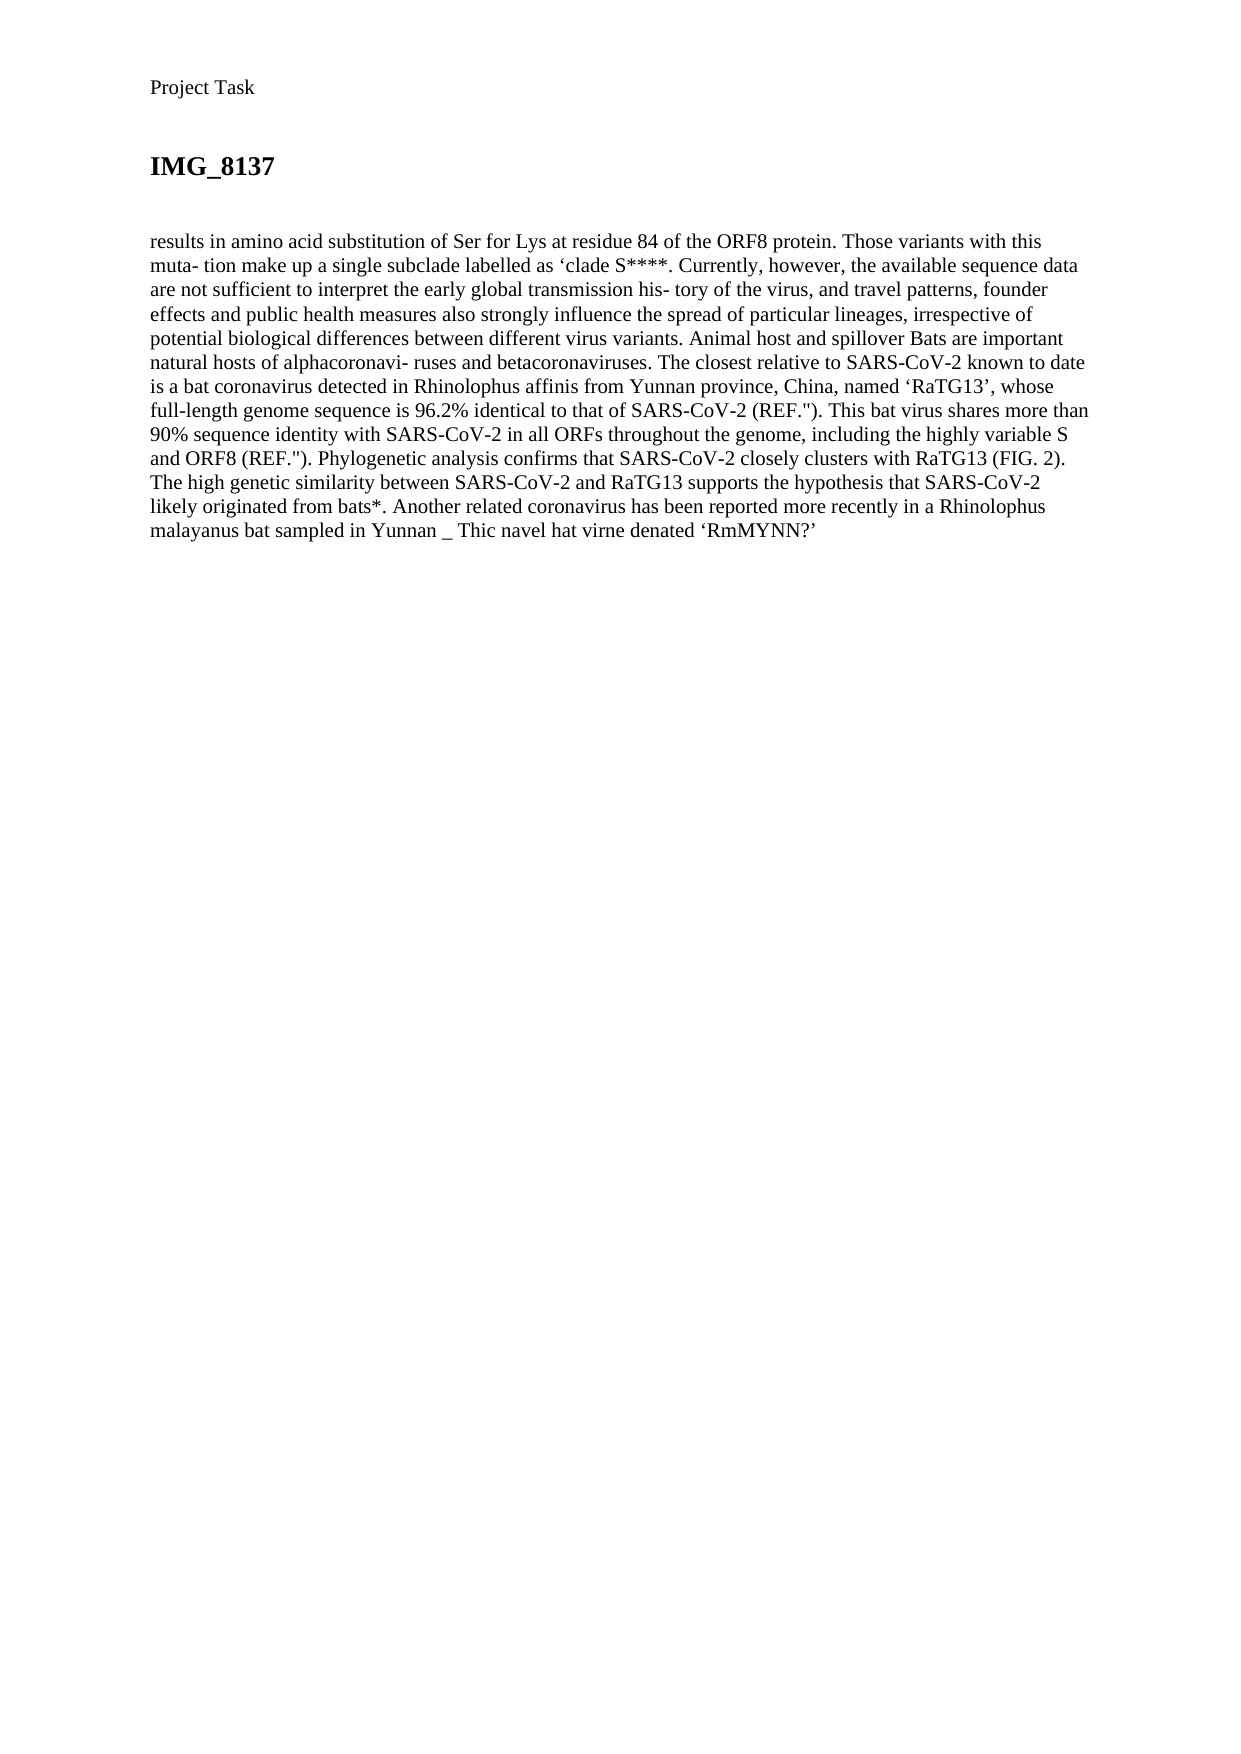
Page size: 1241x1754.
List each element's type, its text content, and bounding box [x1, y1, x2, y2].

text results in amino acid substitution of Ser for Lys at residue 84 of the ORF8 protein. Those variants with this muta- tion make up a single subclade labelled as ‘clade S****. Currently, however, the available sequence data are not sufficient to interpret the early global transmission his- tory of the virus, and travel patterns, founder effects and public health measures also strongly influence the spread of particular lineages, irrespective of potential biological differences between different virus variants. Animal host and spillover Bats are important natural hosts of alphacoronavi- ruses and betacoronaviruses. The closest relative to SARS-CoV-2 known to date is a bat coronavirus detected in Rhinolophus affinis from Yunnan province, China, named ‘RaTG13’, whose full-length genome sequence is 96.2% identical to that of SARS-CoV-2 (REF."). This bat virus shares more than 90% sequence identity with SARS-CoV-2 in all ORFs throughout the genome, including the highly variable S and ORF8 (REF."). Phylogenetic analysis confirms that SARS-CoV-2 closely clusters with RaTG13 (FIG. 2). The high genetic similarity between SARS-CoV-2 and RaTG13 supports the hypothesis that SARS-CoV-2 likely originated from bats*. Another related coronavirus has been reported more recently in a Rhinolophus malayanus bat sampled in Yunnan _ Thic navel hat virne denated ‘RmMYNN?’ [150, 229, 1090, 542]
text IMG_8137 [150, 150, 1090, 181]
